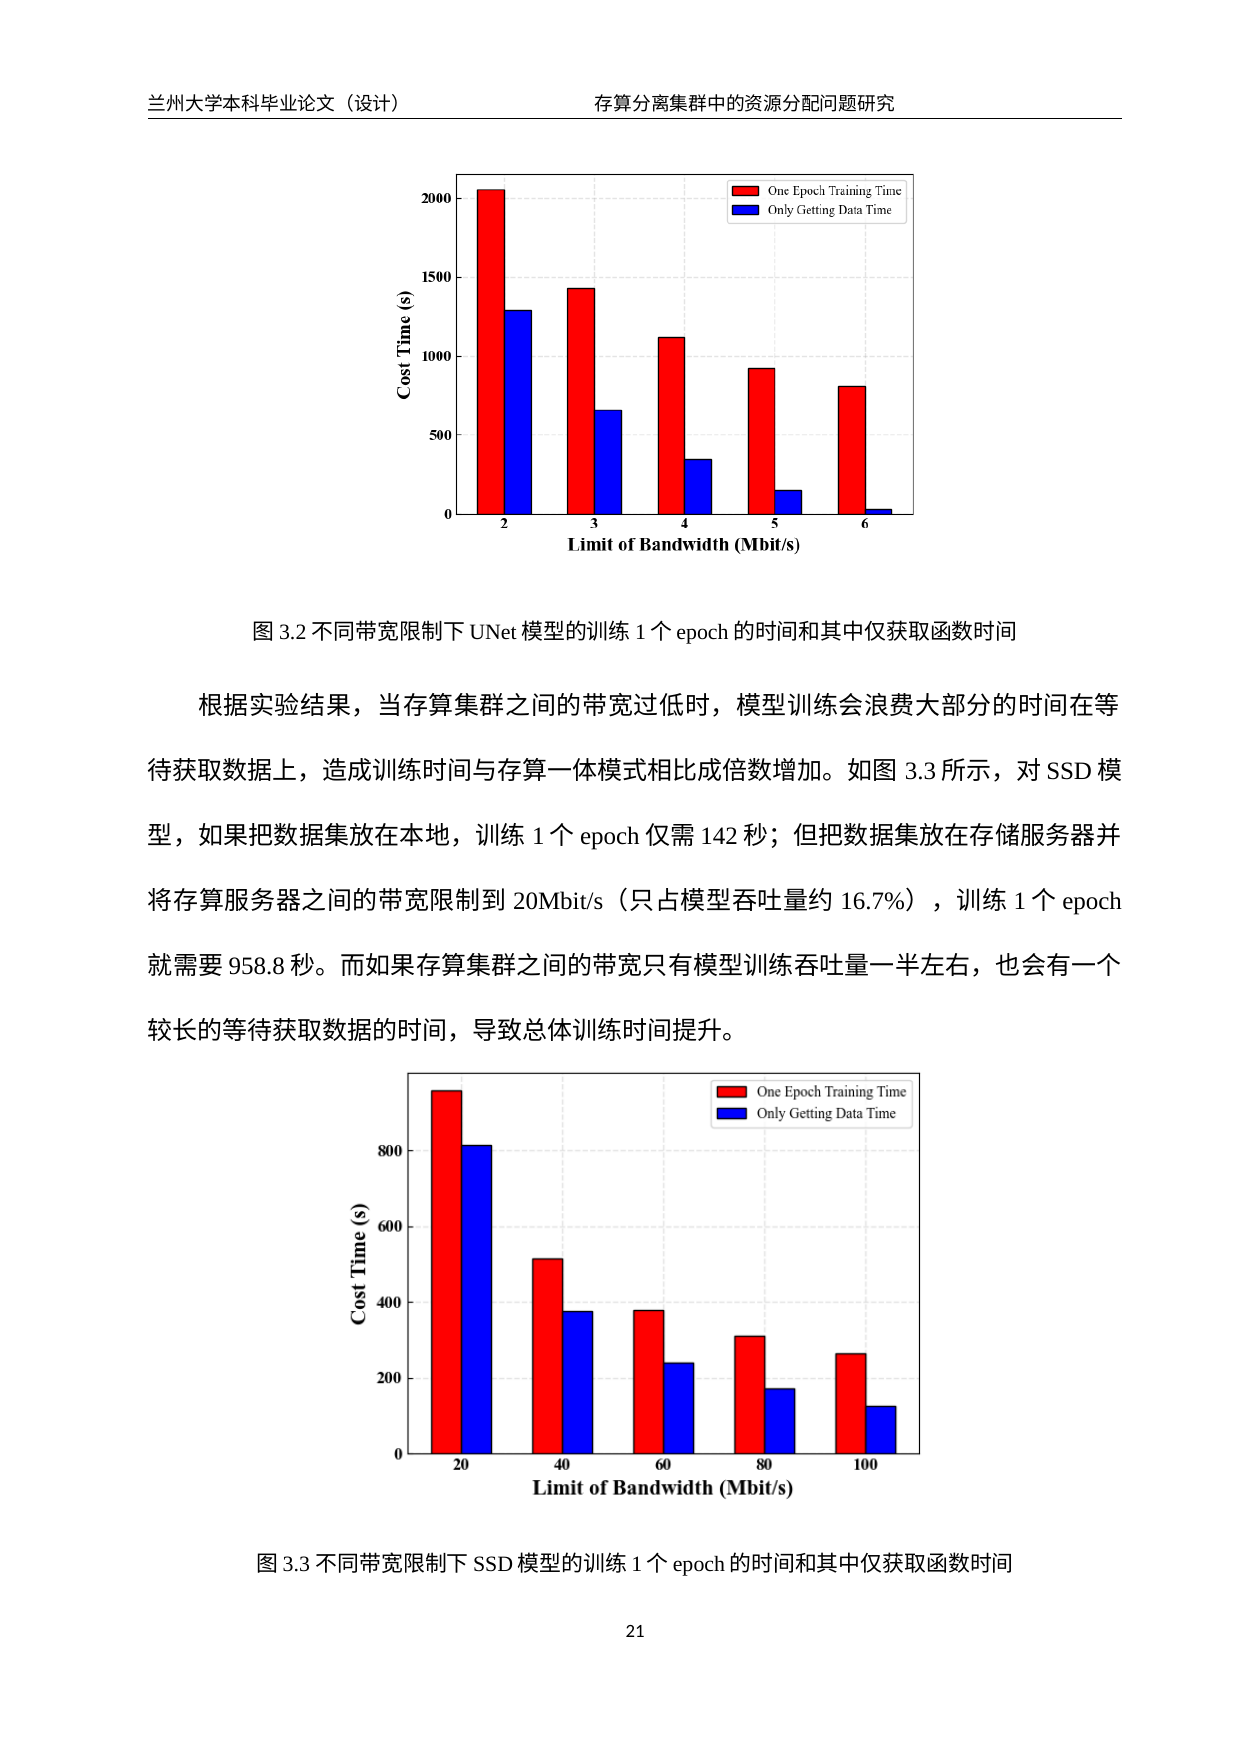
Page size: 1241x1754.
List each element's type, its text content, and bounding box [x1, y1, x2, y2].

text 根据实验结果，当存算集群之间的带宽过低时，模型训练会浪费大部分的时间在等待获取数据上，造成训练时间与存算一体模式相比成倍数增加。如图3.3所示，对SSD模型，如果把数据集放在本地，训练1个epoch仅需142秒；但把数据集放在存储服务器并将存算服务器之间的带宽限制到20Mbit/s（只占模型吞吐量约16.7%），训练1个epoch就需要958.8秒。而如果存算集群之间的带宽只有模型训练吞吐量一半左右，也会有一个较长的等待获取数据的时间，导致总体训练时间提升。 [148, 671, 1122, 1061]
text 图3.3 不同带宽限制下SSD模型的训练1个epoch的时间和其中仅获取函数时间 [148, 1546, 1122, 1578]
text 图3.2 不同带宽限制下UNet模型的训练1个epoch的时间和其中仅获取函数时间 [148, 614, 1122, 646]
picture [334, 1061, 935, 1508]
picture [394, 162, 926, 562]
